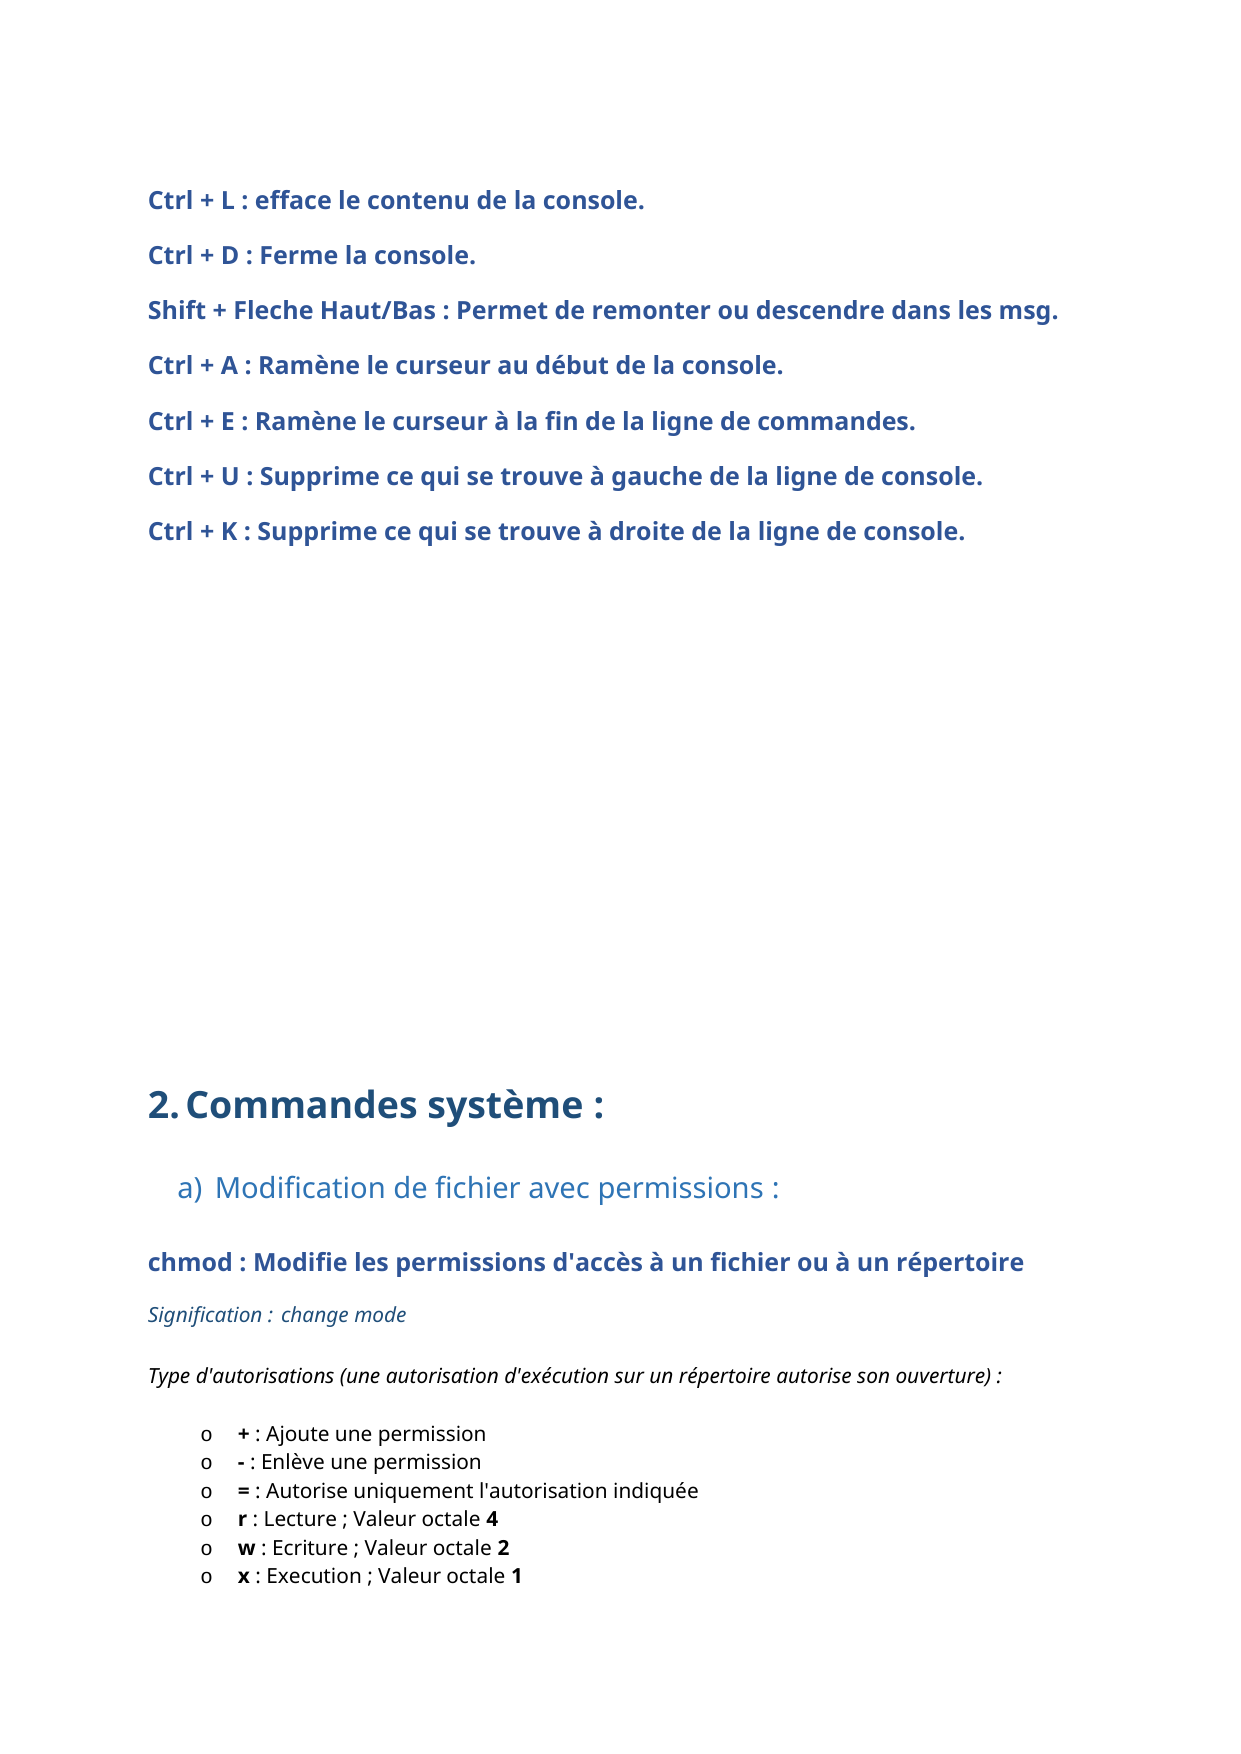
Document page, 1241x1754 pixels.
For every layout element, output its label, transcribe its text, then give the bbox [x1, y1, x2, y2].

subtitle Signification : change mode [148, 1300, 1093, 1329]
subtitle Commandes système : [148, 1078, 1093, 1129]
subtitle Modification de fichier avec permissions : [177, 1167, 1093, 1207]
subtitle Ctrl + L : efface le contenu de la console. [148, 182, 1093, 216]
subtitle Ctrl + A : Ramène le curseur au début de la console. [148, 348, 1093, 382]
subtitle chmod : Modifie les permissions d'accès à un fichier ou à un répertoire [148, 1245, 1093, 1279]
subtitle Ctrl + K : Supprime ce qui se trouve à droite de la ligne de console. [148, 513, 1093, 548]
subtitle Ctrl + U : Supprime ce qui se trouve à gauche de la ligne de console. [148, 458, 1093, 492]
list r : Lecture ; Valeur octale 4 [200, 1504, 1093, 1533]
list + : Ajoute une permission [200, 1419, 1093, 1447]
subtitle Shift + Fleche Haut/Bas : Permet de remonter ou descendre dans les msg. [148, 293, 1093, 327]
subtitle Type d'autorisations (une autorisation d'exécution sur un répertoire autorise son ouverture) : [148, 1333, 1093, 1390]
list x : Execution ; Valeur octale 1 [200, 1562, 1093, 1590]
subtitle Ctrl + E : Ramène le curseur à la fin de la ligne de commandes. [148, 403, 1093, 437]
list w : Ecriture ; Valeur octale 2 [200, 1533, 1093, 1562]
list = : Autorise uniquement l'autorisation indiquée [200, 1476, 1093, 1504]
subtitle Ctrl + D : Ferme la console. [148, 237, 1093, 272]
list - : Enlève une permission [200, 1447, 1093, 1476]
